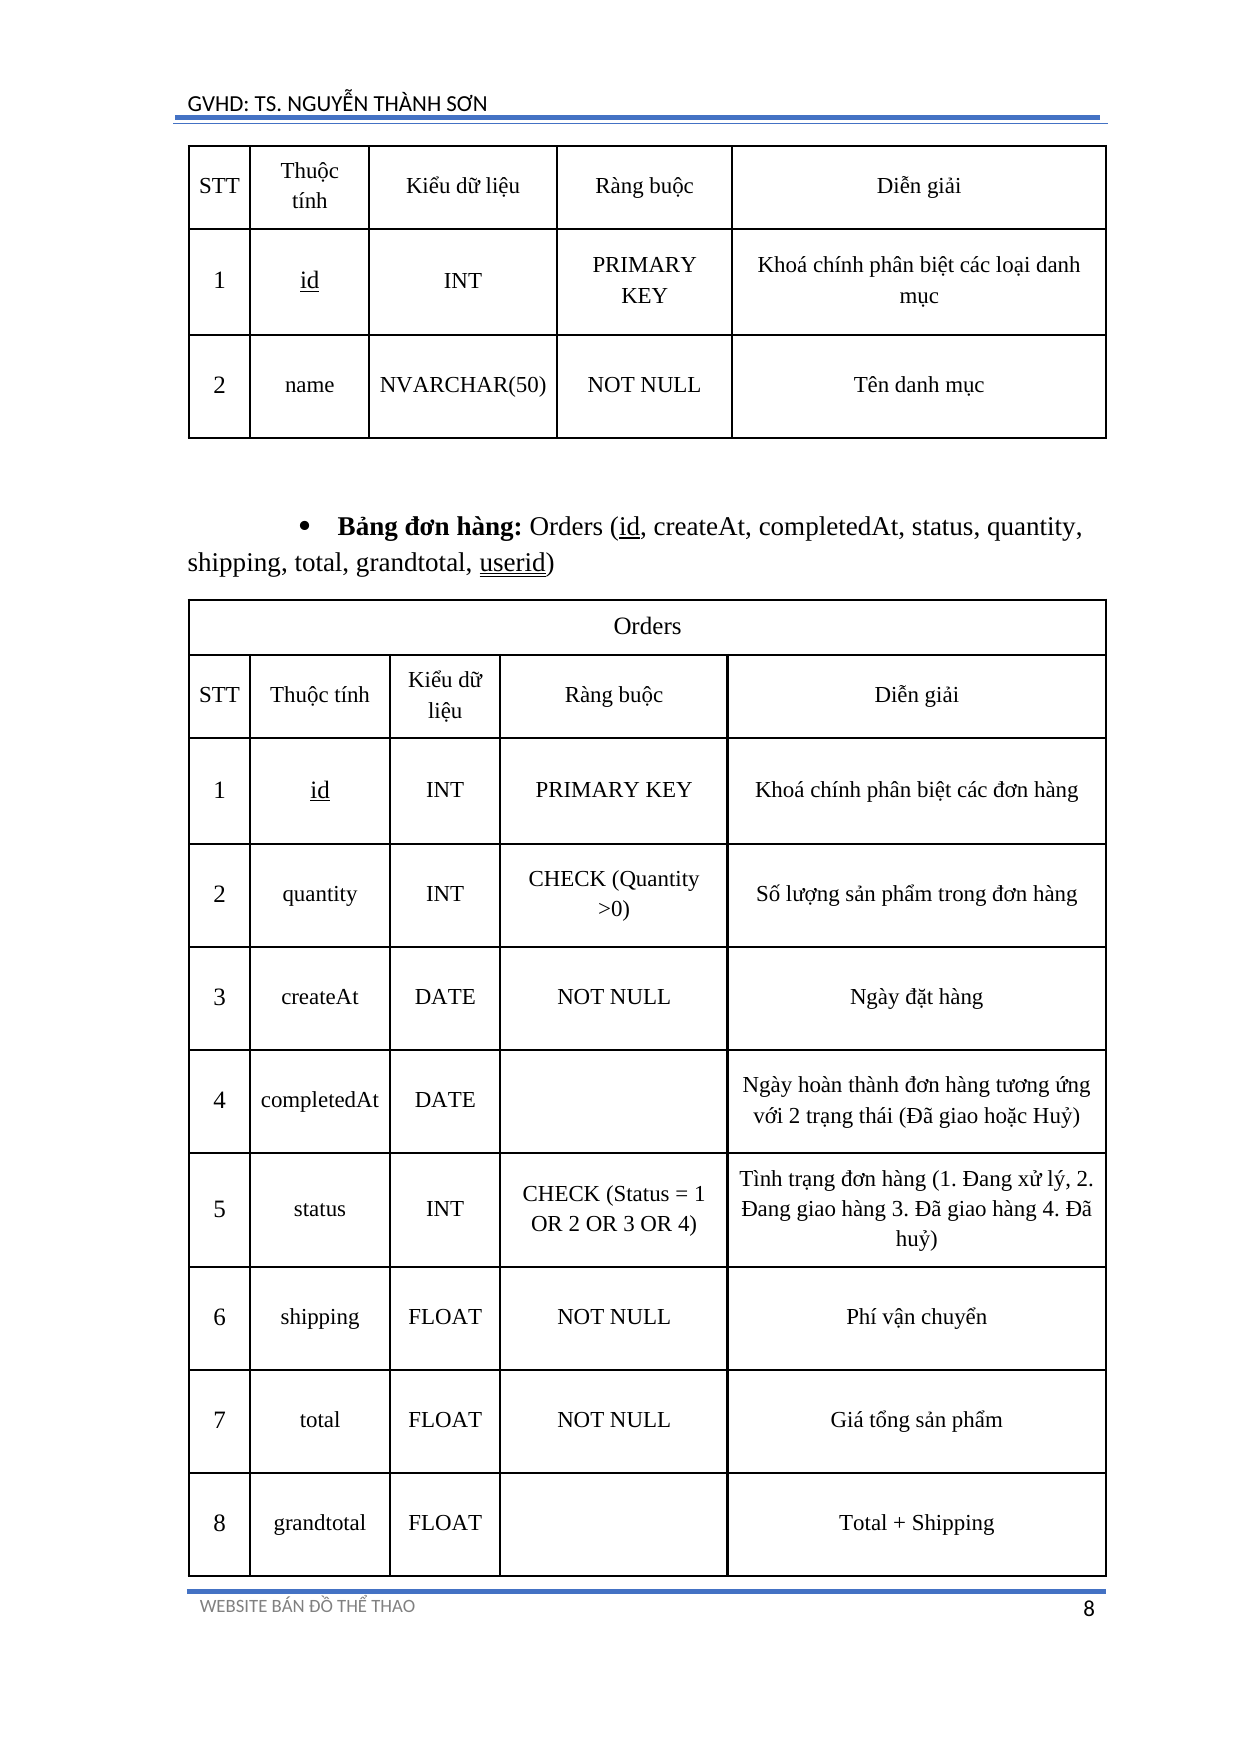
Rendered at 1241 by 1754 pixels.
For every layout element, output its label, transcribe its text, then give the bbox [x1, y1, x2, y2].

table_cell createAt [251, 948, 389, 1049]
table_cell Tên danh mục [733, 336, 1105, 437]
table_cell FLOAT [391, 1474, 499, 1575]
table_cell Diễn giải [729, 656, 1105, 737]
table_cell INT [391, 1154, 499, 1266]
table_cell 2 [190, 845, 249, 946]
table_cell Kiểu dữ liệu [370, 147, 556, 228]
table_cell Khoá chính phân biệt các loại danh mục [733, 230, 1105, 333]
table_cell FLOAT [391, 1371, 499, 1472]
table_cell Khoá chính phân biệt các đơn hàng [729, 739, 1105, 843]
table_cell Kiểu dữ liệu [391, 656, 499, 737]
table_cell shipping [251, 1268, 389, 1369]
table_cell Thuộc tính [251, 656, 389, 737]
table_cell 4 [190, 1051, 249, 1152]
table_cell name [251, 336, 368, 437]
table_cell INT [391, 739, 499, 843]
table_cell grandtotal [251, 1474, 389, 1575]
table_cell Số lượng sản phẩm trong đơn hàng [729, 845, 1105, 946]
table_cell 5 [190, 1154, 249, 1266]
table_cell STT [190, 656, 249, 737]
table_cell Ngày hoàn thành đơn hàng tương ứng với 2 trạng thái (Đã giao hoặc Huỷ) [729, 1051, 1105, 1152]
table_cell Thuộc tính [251, 147, 368, 228]
table_cell id [251, 739, 389, 843]
table_cell Giá tổng sản phẩm [729, 1371, 1105, 1472]
table_cell 1 [190, 230, 249, 333]
table_cell DATE [391, 1051, 499, 1152]
table_cell 3 [190, 948, 249, 1049]
table_header Orders [190, 601, 1105, 654]
table_cell id [251, 230, 368, 333]
table_cell completedAt [251, 1051, 389, 1152]
table_cell Ngày đặt hàng [729, 948, 1105, 1049]
table_cell FLOAT [391, 1268, 499, 1369]
table_cell Ràng buộc [558, 147, 731, 228]
table_cell NOT NULL [501, 1371, 726, 1472]
table_cell PRIMARY KEY [558, 230, 731, 333]
table_cell Total + Shipping [729, 1474, 1105, 1575]
table_cell 7 [190, 1371, 249, 1472]
table_cell NOT NULL [501, 1268, 726, 1369]
table_cell INT [391, 845, 499, 946]
table_cell Phí vận chuyển [729, 1268, 1105, 1369]
table_cell NOT NULL [501, 948, 726, 1049]
table_cell NVARCHAR(50) [370, 336, 556, 437]
table_cell Ràng buộc [501, 656, 726, 737]
table_cell total [251, 1371, 389, 1472]
table_cell 6 [190, 1268, 249, 1369]
table_cell CHECK (Status = 1 OR 2 OR 3 OR 4) [501, 1154, 726, 1266]
table_cell [501, 1474, 726, 1575]
table_cell Diễn giải [733, 147, 1105, 228]
table_cell PRIMARY KEY [501, 739, 726, 843]
table_cell NOT NULL [558, 336, 731, 437]
table_cell [501, 1051, 726, 1152]
table_cell CHECK (Quantity >0) [501, 845, 726, 946]
table_cell STT [190, 147, 249, 228]
table_cell DATE [391, 948, 499, 1049]
table_cell 2 [190, 336, 249, 437]
table_cell 8 [190, 1474, 249, 1575]
table_cell Tình trạng đơn hàng (1. Đang xử lý, 2. Đang giao hàng 3. Đã giao hàng 4. Đã huỷ) [729, 1154, 1105, 1266]
table_cell 1 [190, 739, 249, 843]
table_cell status [251, 1154, 389, 1266]
table_cell INT [370, 230, 556, 333]
table_cell quantity [251, 845, 389, 946]
list Bảng đơn hàng: Orders (id, createAt, completedAt, status, quantity, shipping, total, grandtotal, userid) [187, 510, 1107, 577]
